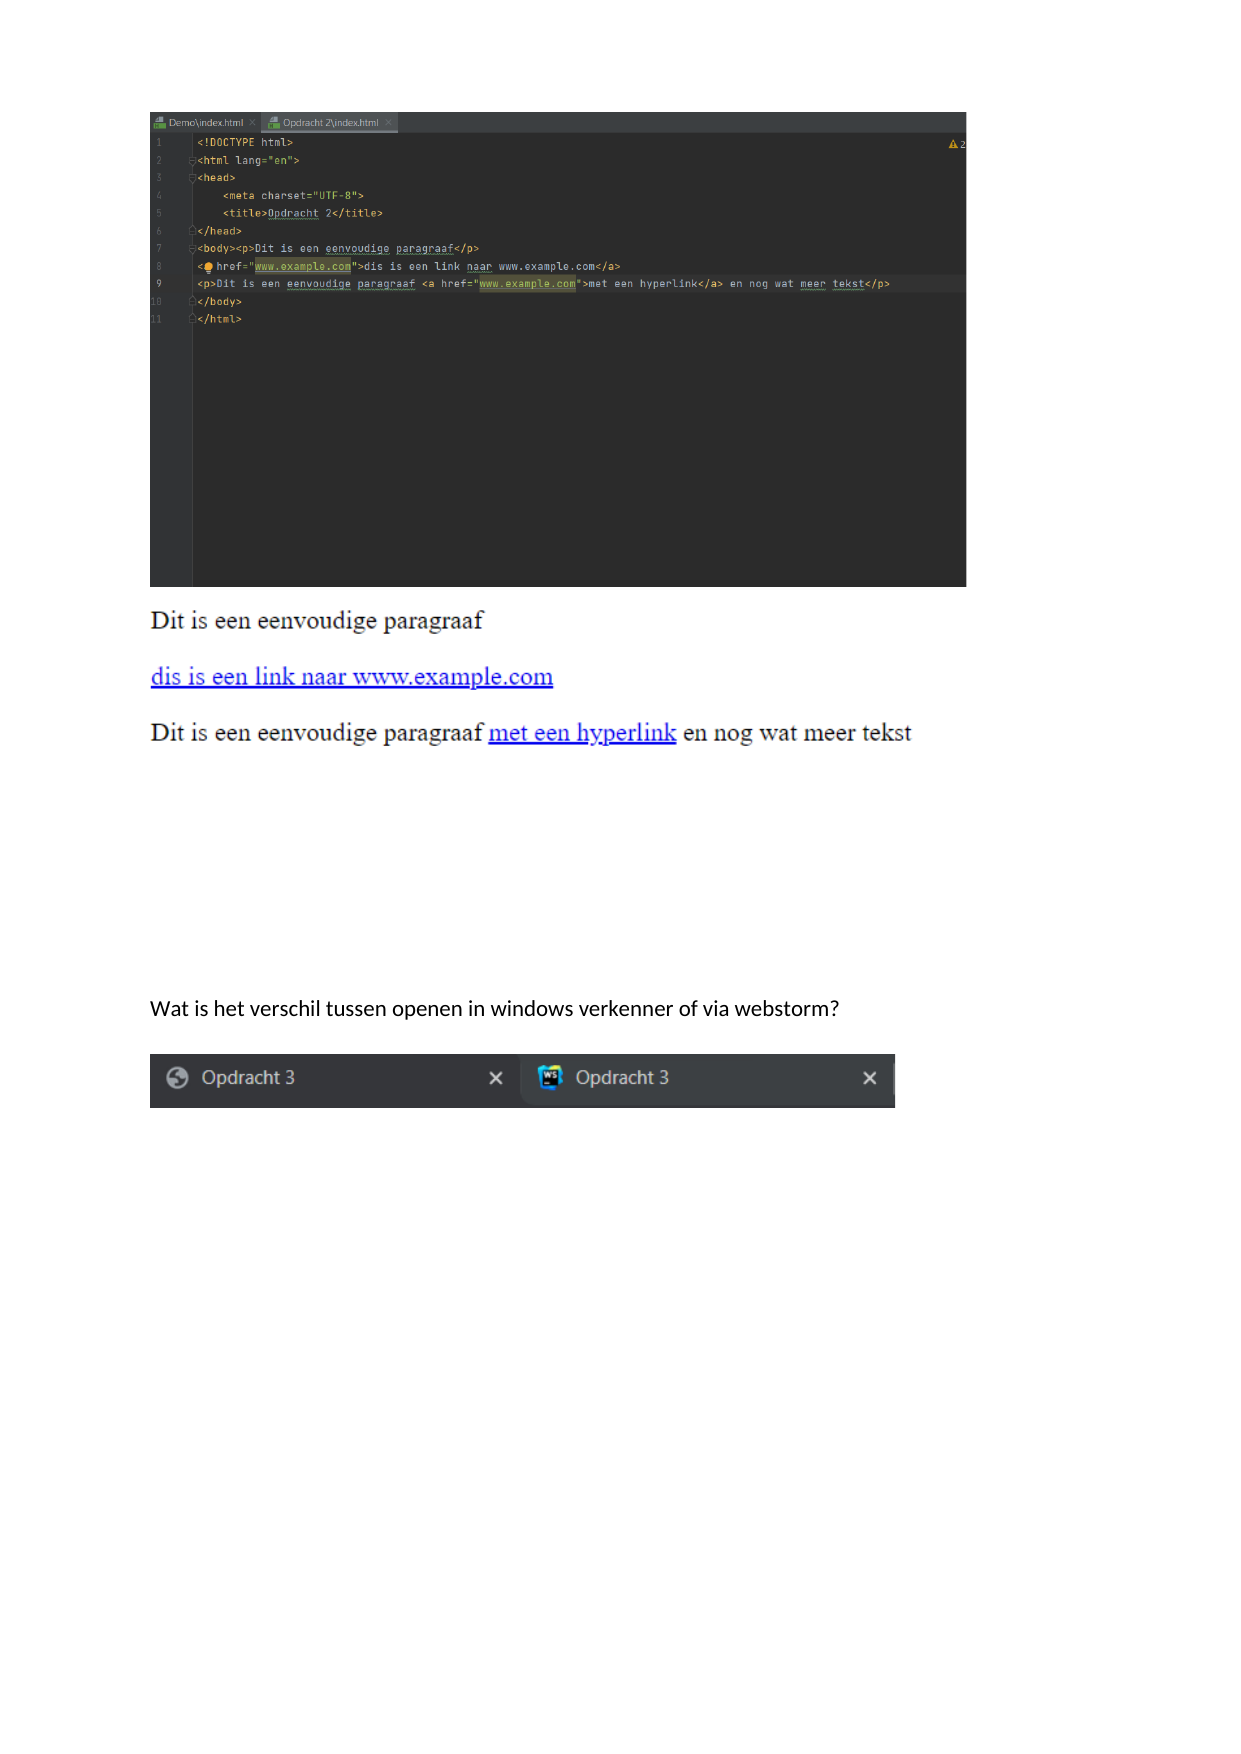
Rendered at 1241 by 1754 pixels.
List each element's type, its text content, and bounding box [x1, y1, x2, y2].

picture [150, 1054, 896, 1108]
picture [138, 112, 1079, 978]
